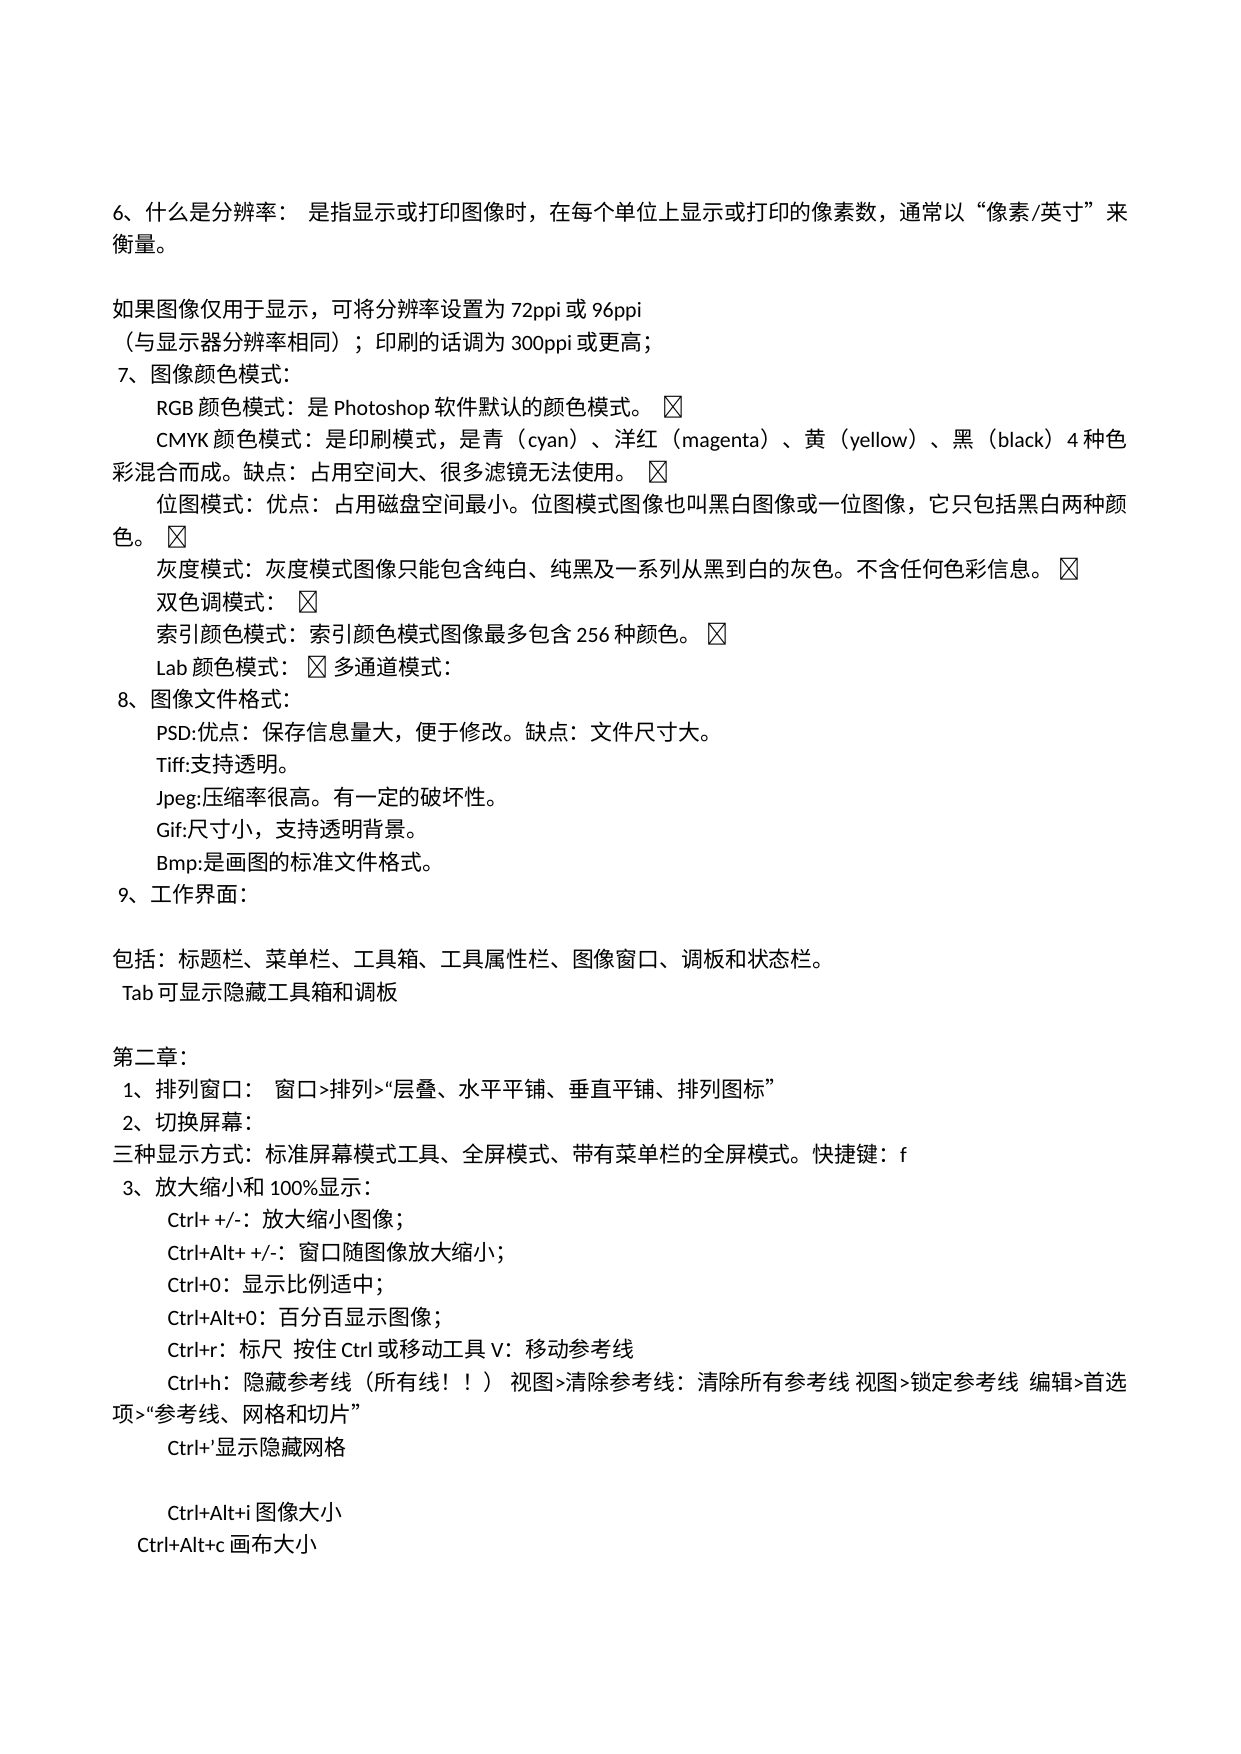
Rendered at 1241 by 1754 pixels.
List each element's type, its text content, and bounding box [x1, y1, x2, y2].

text 8、图像文件格式： [112, 682, 1128, 714]
text Bmp:是画图的标准文件格式。 [112, 844, 1128, 877]
text 位图模式：优点：占用磁盘空间最小。位图模式图像也叫黑白图像或一位图像，它只包括黑白两种颜色。  [112, 487, 1128, 552]
text （与显示器分辨率相同）；印刷的话调为300ppi或更高； [112, 324, 1128, 357]
text RGB颜色模式：是Photoshop软件默认的颜色模式。  [112, 389, 1128, 422]
text Ctrl+Alt+i图像大小 [112, 1494, 1128, 1527]
text Ctrl+h：隐藏参考线（所有线！！） 视图>清除参考线：清除所有参考线 视图>锁定参考线 编辑>首选项>“参考线、网格和切片” [112, 1364, 1128, 1429]
text CMYK颜色模式：是印刷模式，是青（cyan）、洋红（magenta）、黄（yellow）、黑（black）4种色彩混合而成。缺点：占用空间大、很多滤镜无法使用。  [112, 422, 1128, 487]
text Ctrl+Alt+0：百分百显示图像； [112, 1299, 1128, 1332]
text 1、排列窗口： 窗口>排列>“层叠、水平平铺、垂直平铺、排列图标” [112, 1072, 1128, 1104]
text Tiff:支持透明。 [112, 747, 1128, 779]
text Gif:尺寸小，支持透明背景。 [112, 812, 1128, 844]
text 灰度模式：灰度模式图像只能包含纯白、纯黑及一系列从黑到白的灰色。不含任何色彩信息。  [112, 552, 1128, 584]
text 9、工作界面： [112, 877, 1128, 909]
text 2、切换屏幕： [112, 1104, 1128, 1137]
text 三种显示方式：标准屏幕模式工具、全屏模式、带有菜单栏的全屏模式。快捷键：f [112, 1137, 1128, 1169]
text Ctrl+’显示隐藏网格 [112, 1429, 1128, 1462]
text Ctrl+Alt+c画布大小 [112, 1527, 1128, 1559]
text Lab颜色模式：  多通道模式： [112, 649, 1128, 682]
text 3、放大缩小和100%显示： [112, 1169, 1128, 1202]
text Ctrl+0：显示比例适中； [112, 1267, 1128, 1299]
text 第二章： [112, 1039, 1128, 1072]
text 6、什么是分辨率： 是指显示或打印图像时，在每个单位上显示或打印的像素数，通常以“像素/英寸”来衡量。 [112, 194, 1128, 259]
text Ctrl+r：标尺 按住Ctrl或移动工具V：移动参考线 [112, 1332, 1128, 1364]
text PSD:优点：保存信息量大，便于修改。缺点：文件尺寸大。 [112, 714, 1128, 747]
text Tab可显示隐藏工具箱和调板 [112, 974, 1128, 1007]
text 如果图像仅用于显示，可将分辨率设置为72ppi或96ppi [112, 292, 1128, 324]
text 索引颜色模式：索引颜色模式图像最多包含256种颜色。  [112, 617, 1128, 649]
text Jpeg:压缩率很高。有一定的破坏性。 [112, 779, 1128, 812]
text Ctrl+ +/-：放大缩小图像； [112, 1202, 1128, 1234]
text 包括：标题栏、菜单栏、工具箱、工具属性栏、图像窗口、调板和状态栏。 [112, 942, 1128, 974]
text 7、图像颜色模式： [112, 357, 1128, 389]
text 双色调模式：  [112, 584, 1128, 617]
text Ctrl+Alt+ +/-：窗口随图像放大缩小； [112, 1234, 1128, 1267]
